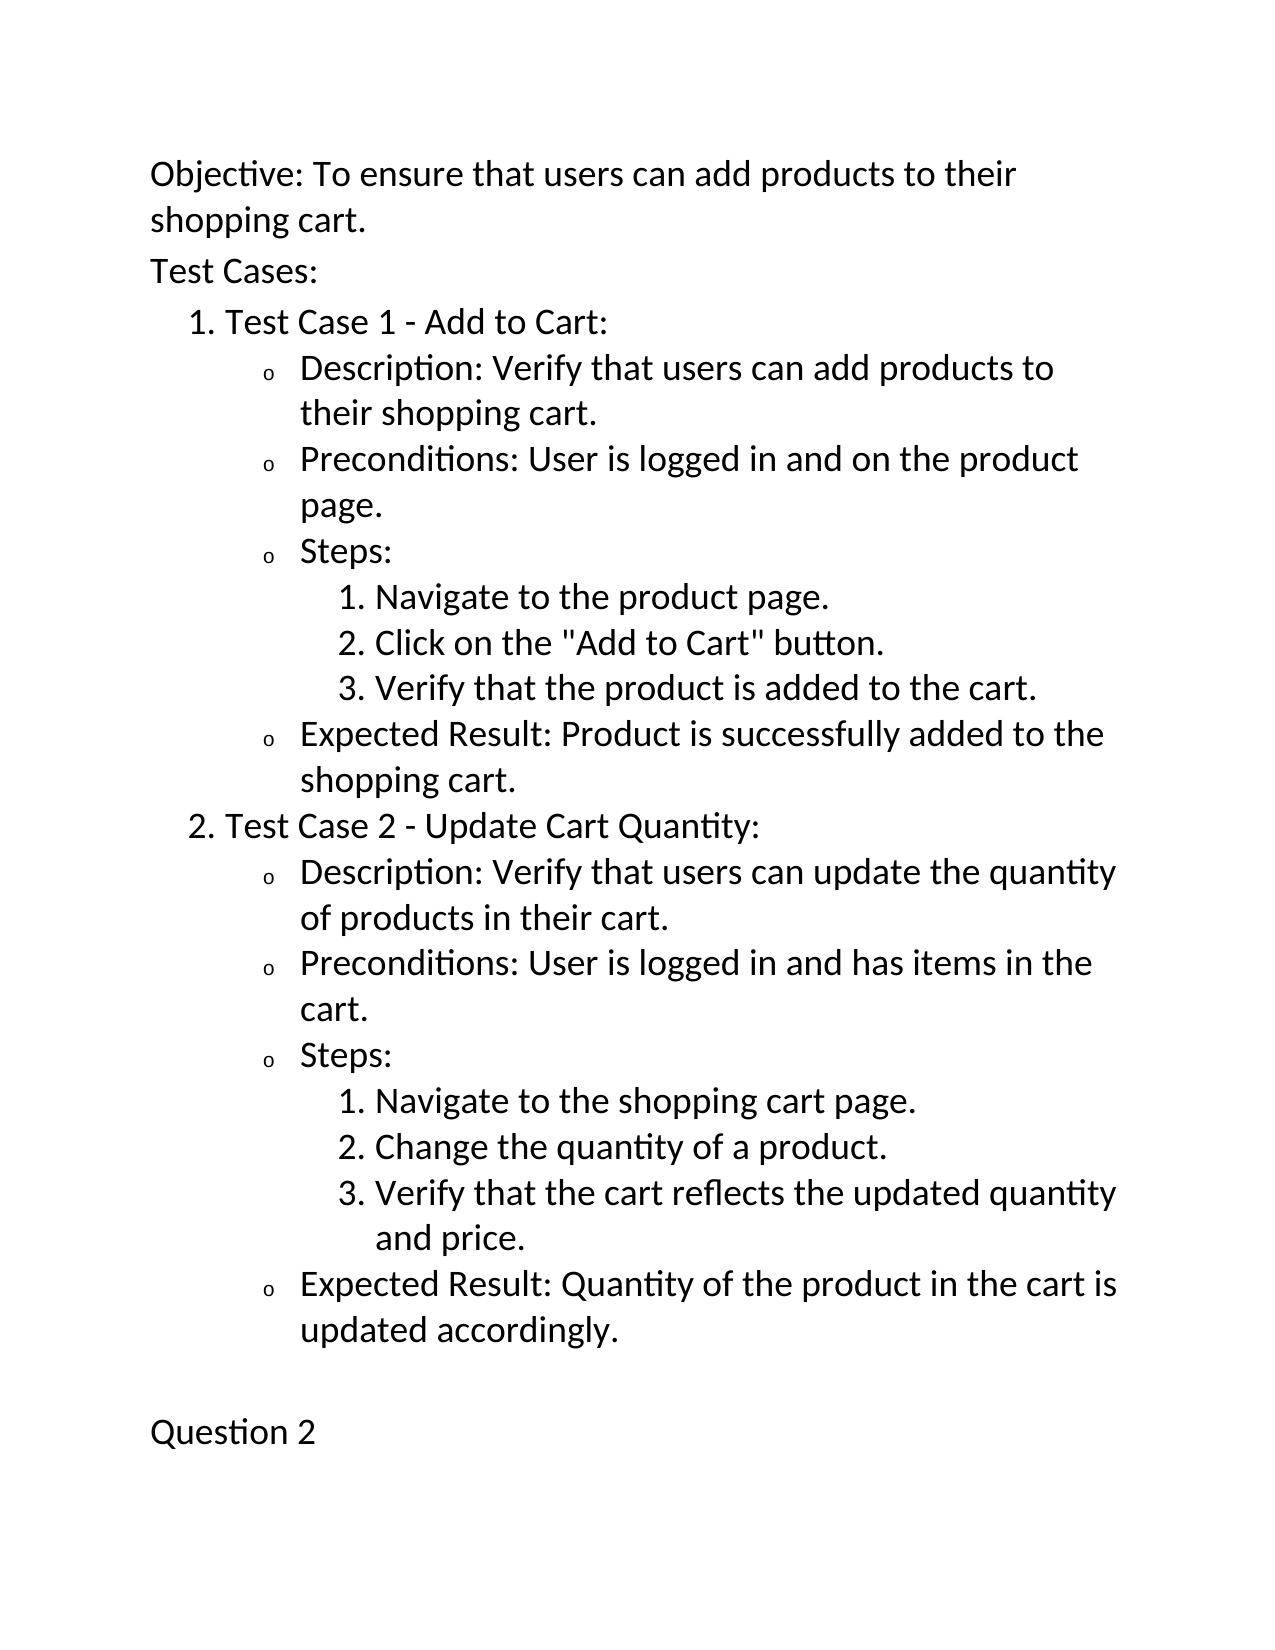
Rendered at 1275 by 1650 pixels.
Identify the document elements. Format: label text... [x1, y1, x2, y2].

text Question 2 [150, 1408, 1125, 1454]
list Verify that the cart reflects the updated quantity and price. [337, 1168, 1125, 1260]
list Change the quantity of a product. [337, 1123, 1125, 1168]
list Expected Result: Quantity of the product in the cart is updated accordingly. [262, 1260, 1125, 1352]
list Test Case 1 - Add to Cart: [187, 298, 1125, 343]
list Verify that the product is added to the cart. [337, 664, 1125, 710]
list Steps: [262, 1031, 1125, 1077]
list Expected Result: Product is successfully added to the shopping cart. [262, 710, 1125, 802]
list Preconditions: User is logged in and on the product page. [262, 435, 1125, 527]
text Test Cases: [150, 247, 1125, 293]
list Preconditions: User is logged in and has items in the cart. [262, 939, 1125, 1031]
list Test Case 2 - Update Cart Quantity: [187, 802, 1125, 848]
list Navigate to the product page. [337, 573, 1125, 618]
list Navigate to the shopping cart page. [337, 1077, 1125, 1123]
list Click on the "Add to Cart" button. [337, 618, 1125, 664]
list Steps: [262, 527, 1125, 573]
list Description: Verify that users can add products to their shopping cart. [262, 343, 1125, 435]
text Objective: To ensure that users can add products to their shopping cart. [150, 150, 1125, 242]
list Description: Verify that users can update the quantity of products in their cart. [262, 848, 1125, 939]
